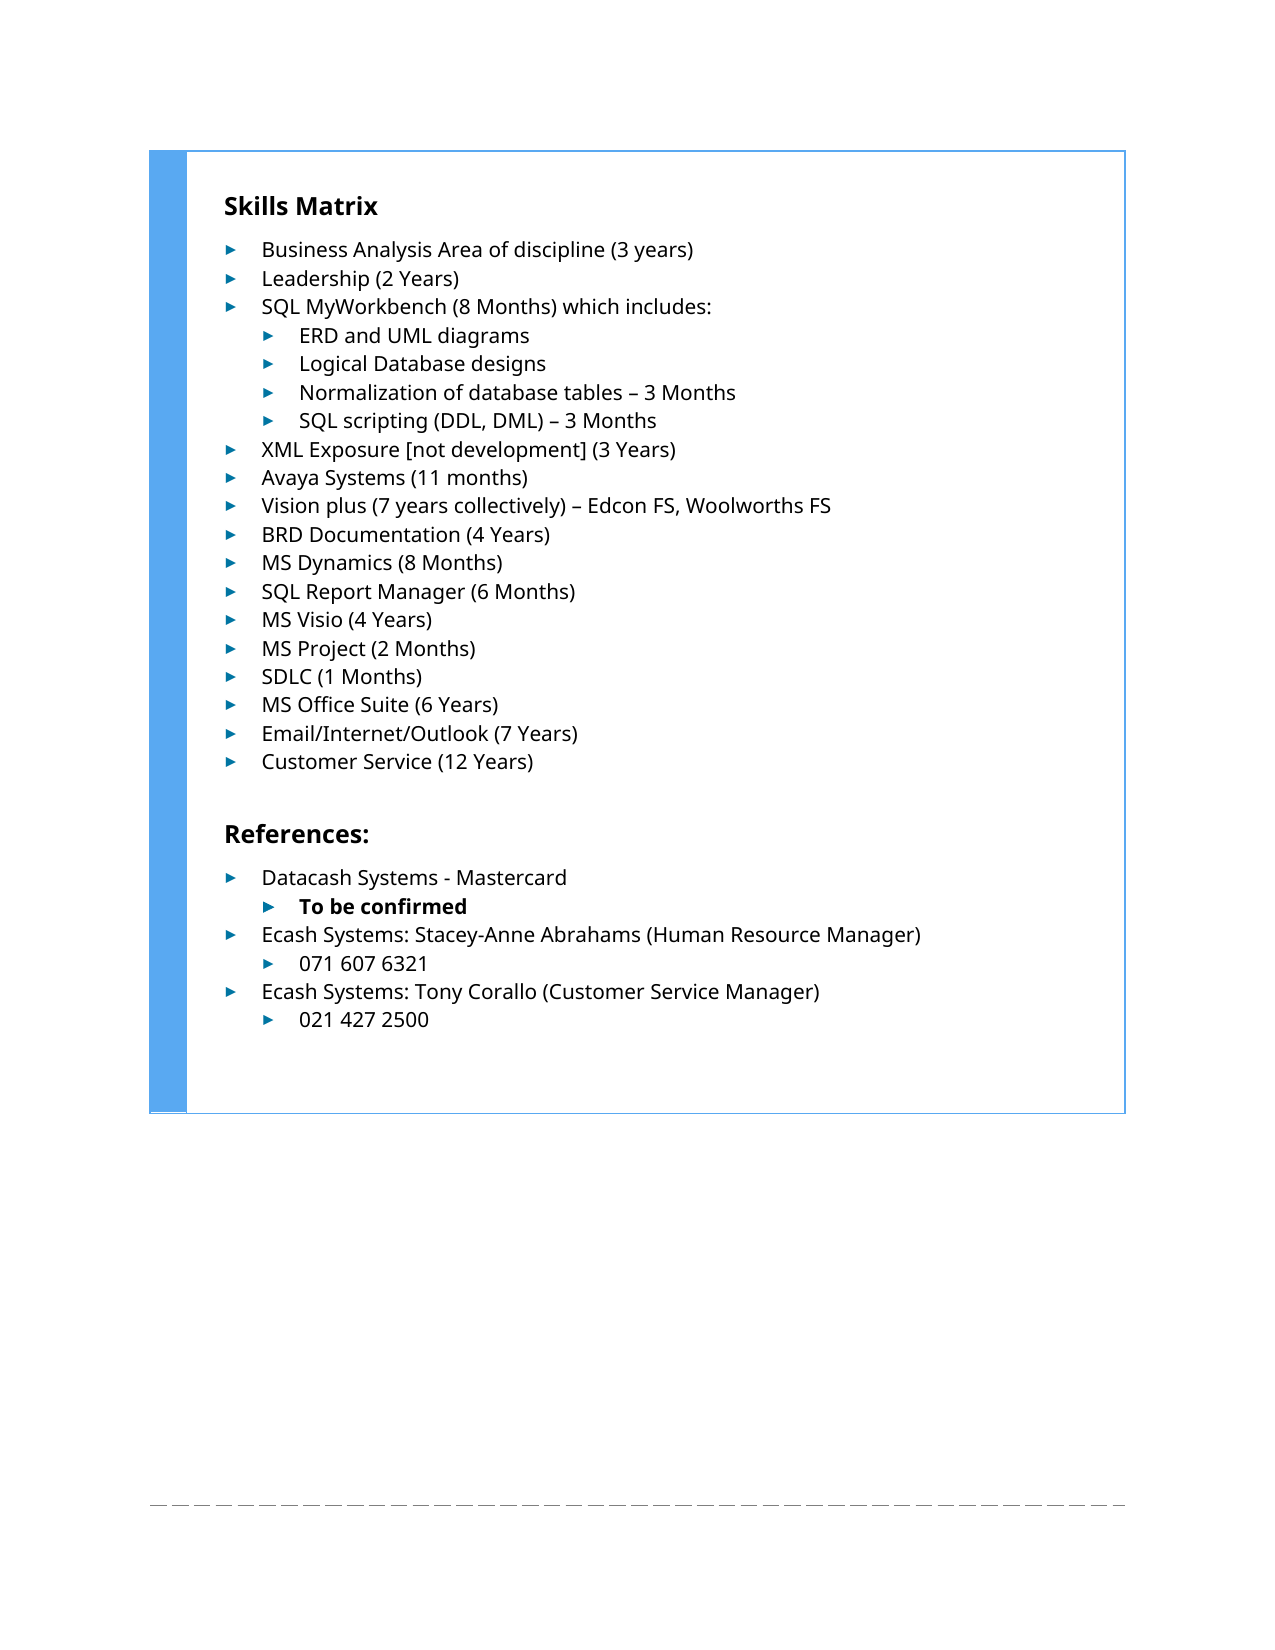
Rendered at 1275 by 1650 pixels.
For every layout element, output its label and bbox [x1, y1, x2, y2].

table_header [151, 152, 186, 1112]
table_header [187, 152, 1124, 1112]
